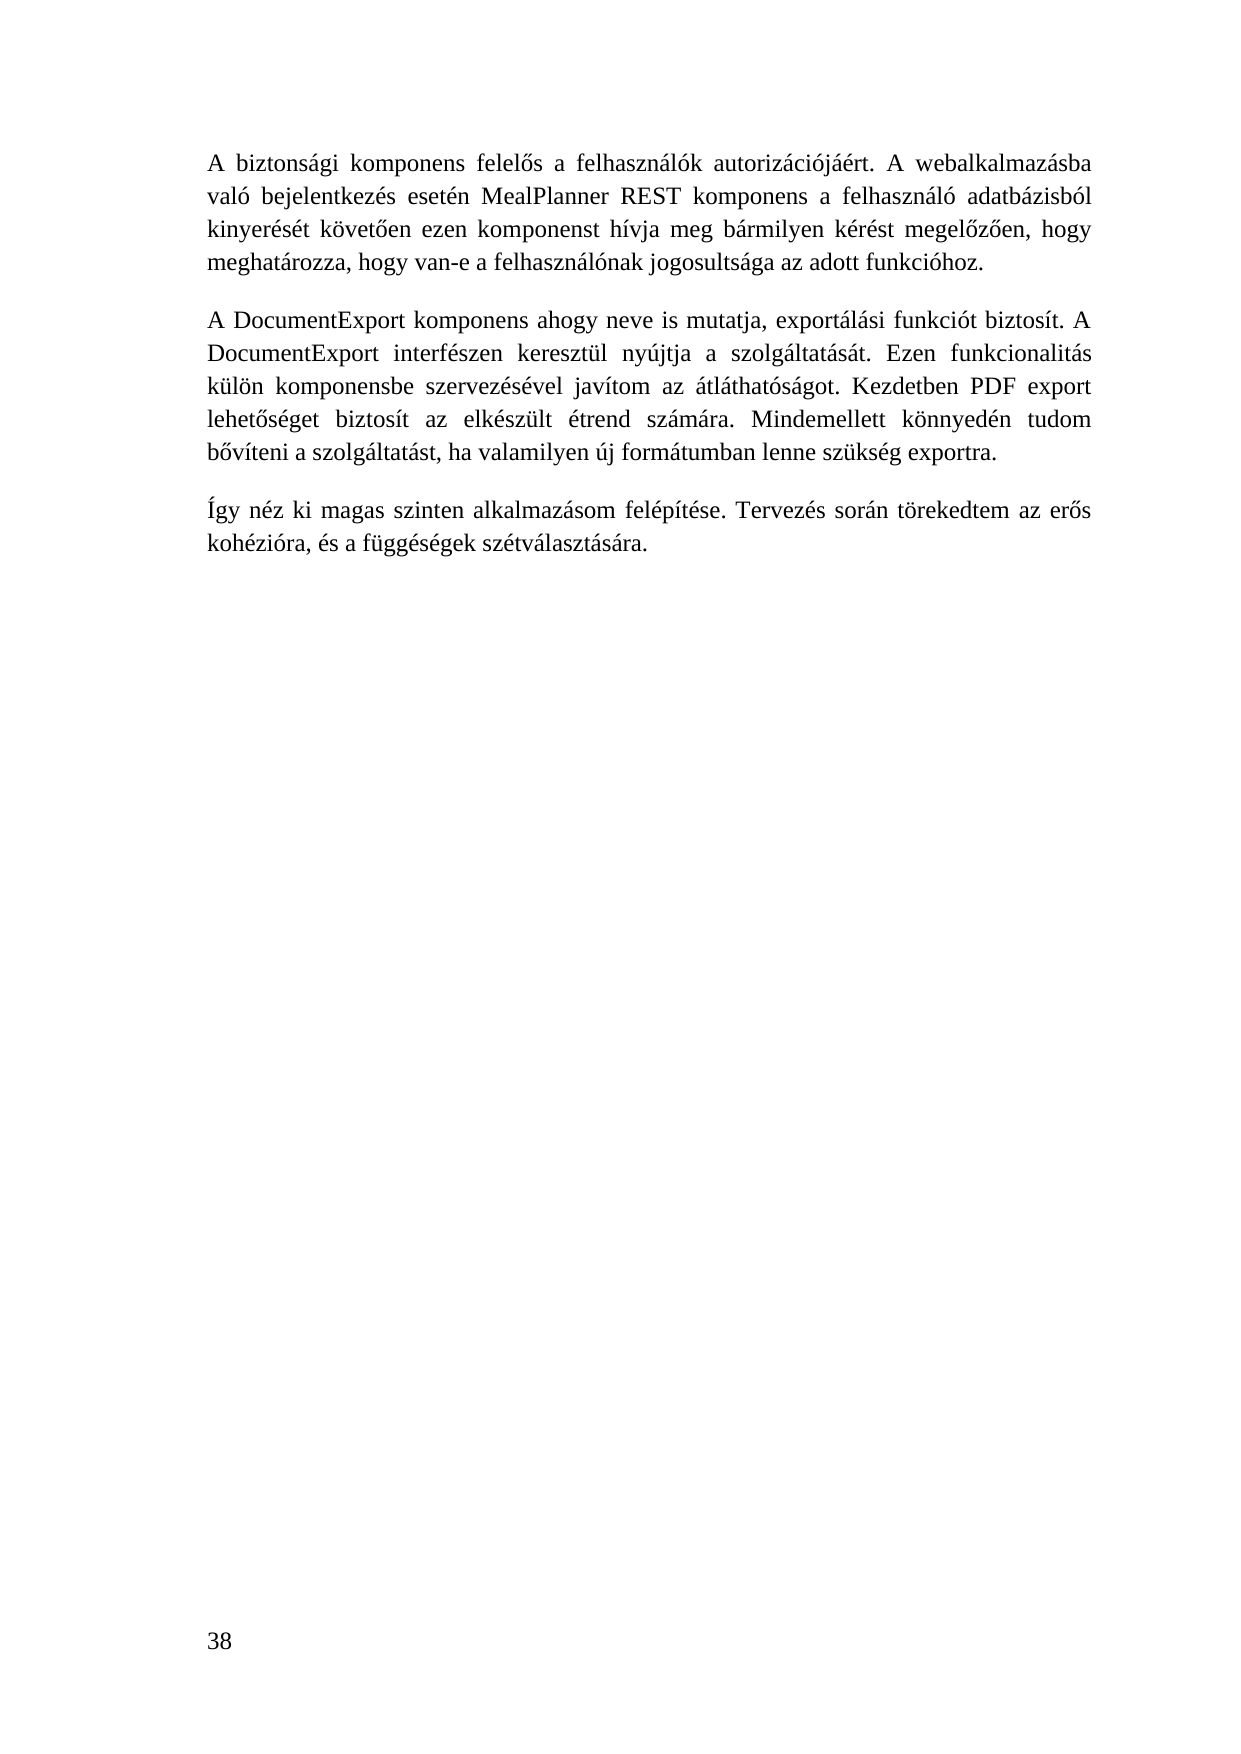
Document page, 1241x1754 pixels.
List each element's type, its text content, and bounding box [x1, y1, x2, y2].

text A biztonsági komponens felelős a felhasználók autorizációjáért. A webalkalmazásba való bejelentkezés esetén MealPlanner REST komponens a felhasználó adatbázisból kinyerését követően ezen komponenst hívja meg bármilyen kérést megelőzően, hogy meghatározza, hogy van-e a felhasználónak jogosultsága az adott funkcióhoz. [207, 148, 1092, 276]
text Így néz ki magas szinten alkalmazásom felépítése. Tervezés során törekedtem az erős kohézióra, és a függéségek szétválasztására. [207, 495, 1092, 557]
text A DocumentExport komponens ahogy neve is mutatja, exportálási funkciót biztosít. A DocumentExport interfészen keresztül nyújtja a szolgáltatását. Ezen funkcionalitás külön komponensbe szervezésével javítom az átláthatóságot. Kezdetben PDF export lehetőséget biztosít az elkészült étrend számára. Mindemellett könnyedén tudom bővíteni a szolgáltatást, ha valamilyen új formátumban lenne szükség exportra. [207, 305, 1092, 466]
